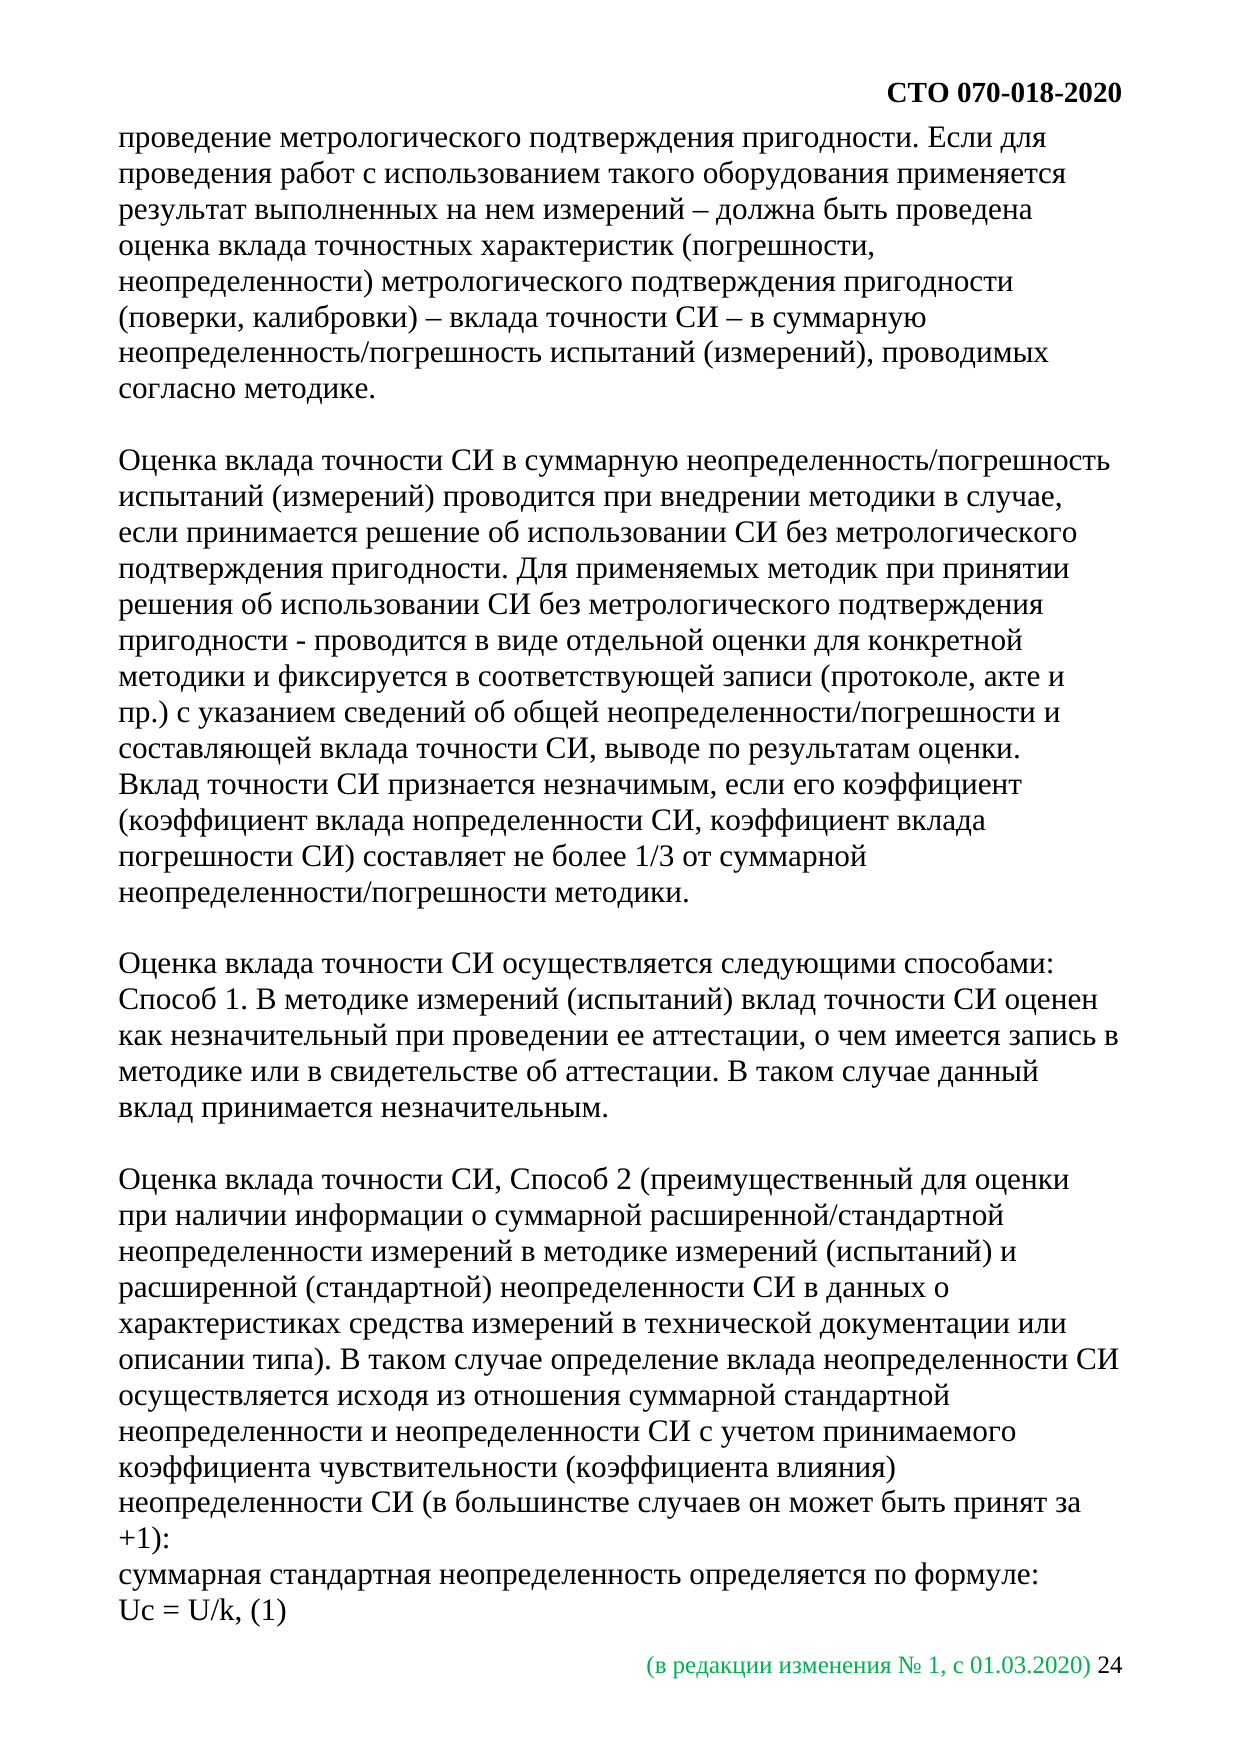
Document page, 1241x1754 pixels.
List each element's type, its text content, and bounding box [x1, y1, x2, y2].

text Uc = U/k, (1) [118, 1592, 1122, 1627]
text Оценка вклада точности СИ, Способ 2 (преимущественный для оценки при наличии информации о суммарной расширенной/стандартной неопределенности измерений в методике измерений (испытаний) и расширенной (стандартной) неопределенности СИ в данных о характеристиках средства измерений в технической документации или описании типа). В таком случае определение вклада неопределенности СИ осуществляется исходя из отношения суммарной стандартной неопределенности и неопределенности СИ с учетом принимаемого коэффициента чувствительности (коэффициента влияния) неопределенности СИ (в большинстве случаев он может быть принят за +1): [118, 1160, 1122, 1556]
text Оценка вклада точности СИ в суммарную неопределенность/погрешность испытаний (измерений) проводится при внедрении методики в случае, если принимается решение об использовании СИ без метрологического подтверждения пригодности. Для применяемых методик при принятии решения об использовании СИ без метрологического подтверждения пригодности - проводится в виде отдельной оценки для конкретной методики и фиксируется в соответствующей записи (протоколе, акте и пр.) с указанием сведений об общей неопределенности/погрешности и составляющей вклада точности СИ, выводе по результатам оценки. [118, 442, 1122, 765]
text Оценка вклада точности СИ осуществляется следующими способами: [118, 945, 1122, 981]
text Способ 1. В методике измерений (испытаний) вклад точности СИ оценен как незначительный при проведении ее аттестации, о чем имеется запись в методике или в свидетельстве об аттестации. В таком случае данный вклад принимается незначительным. [118, 981, 1122, 1124]
text суммарная стандартная неопределенность определяется по формуле: [118, 1556, 1122, 1592]
text Вклад точности СИ признается незначимым, если его коэффициент (коэффициент вклада нопределенности СИ, коэффициент вклада погрешности СИ) составляет не более 1/3 от суммарной неопределенности/погрешности методики. [118, 765, 1122, 909]
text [118, 118, 1122, 406]
